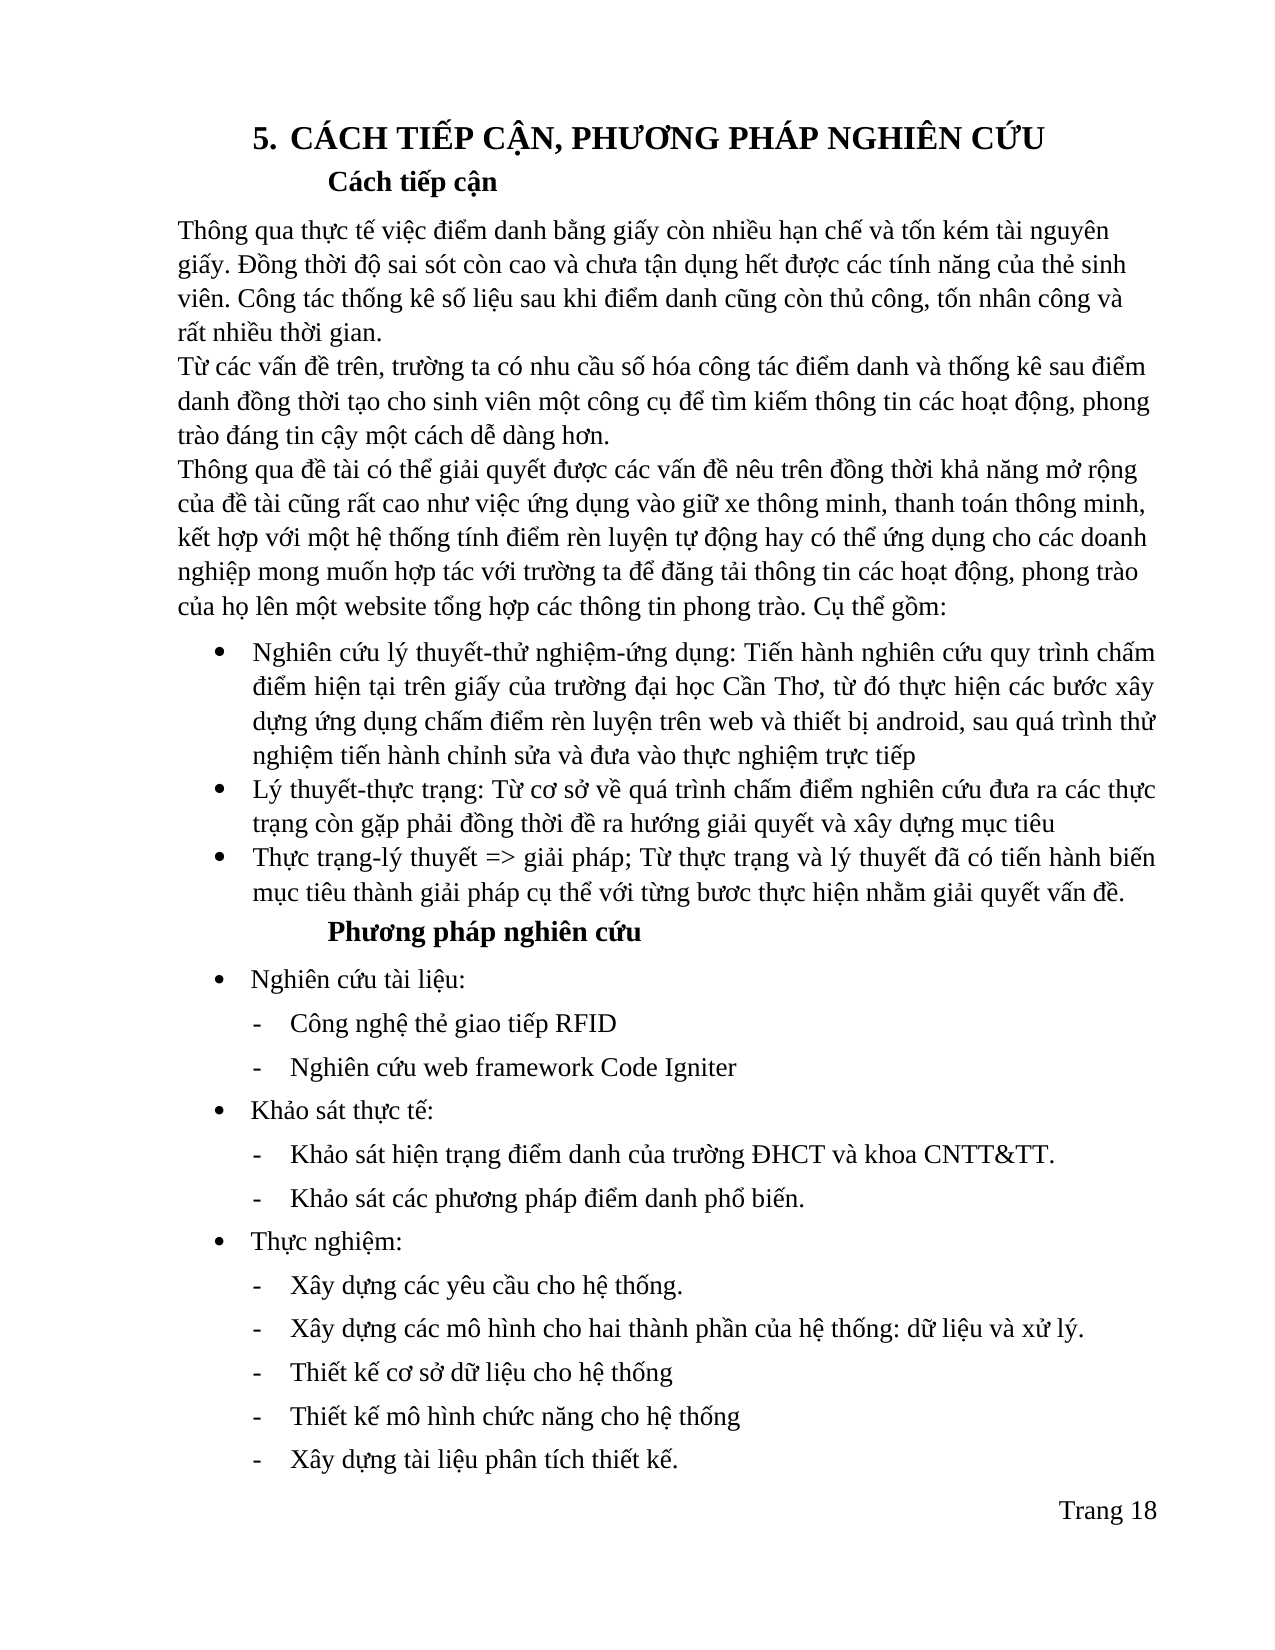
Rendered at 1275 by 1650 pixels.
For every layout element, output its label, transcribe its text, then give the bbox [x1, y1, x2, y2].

list Xây dựng tài liệu phân tích thiết kế. [252, 1443, 1157, 1475]
list Thiết kế mô hình chức năng cho hệ thống [252, 1400, 1157, 1431]
list Lý thuyết-thực trạng: Từ cơ sở về quá trình chấm điểm nghiên cứu đưa ra các thực trạng còn gặp phải đồng thời đề ra hướng giải quyết và xây dựng mục tiêu [215, 773, 1157, 838]
list Khảo sát thực tế: [215, 1094, 1157, 1126]
list Thực nghiệm: [215, 1225, 1157, 1256]
list Khảo sát các phương pháp điểm danh phổ biến. [252, 1182, 1157, 1213]
subtitle CÁCH TIẾP CẬN, PHƯƠNG PHÁP NGHIÊN CỨU [252, 118, 1157, 156]
list Nghiên cứu lý thuyết-thử nghiệm-ứng dụng: Tiến hành nghiên cứu quy trình chấm điểm hiện tại trên giấy của trường đại học Cần Thơ, từ đó thực hiện các bước xây dựng ứng dụng chấm điểm rèn luyện trên web và thiết bị android, sau quá trình thử nghiệm tiến hành chỉnh sửa và đưa vào thực nghiệm trực tiếp [215, 636, 1157, 770]
list Thiết kế cơ sở dữ liệu cho hệ thống [252, 1356, 1157, 1387]
list Nghiên cứu web framework Code Igniter [252, 1051, 1157, 1082]
subtitle Phương pháp nghiên cứu [327, 914, 1157, 948]
list Khảo sát hiện trạng điểm danh của trường ĐHCT và khoa CNTT&TT. [252, 1138, 1157, 1169]
list Nghiên cứu tài liệu: [215, 963, 1157, 994]
list Công nghệ thẻ giao tiếp RFID [252, 1007, 1157, 1038]
list Xây dựng các mô hình cho hai thành phần của hệ thống: dữ liệu và xử lý. [252, 1313, 1157, 1344]
list Thực trạng-lý thuyết => giải pháp; Từ thực trạng và lý thuyết đã có tiến hành biến mục tiêu thành giải pháp cụ thể với từng bươc thực hiện nhằm giải quyết vấn đề. [215, 841, 1157, 907]
list Xây dựng các yêu cầu cho hệ thống. [252, 1269, 1157, 1300]
subtitle Cách tiếp cận [327, 164, 1157, 198]
text Thông qua thực tế việc điểm danh bằng giấy còn nhiều hạn chế và tốn kém tài nguyên giấy. Đồng thời độ sai sót còn cao và chưa tận dụng hết được các tính năng của thẻ sinh viên. Công tác thống kê số liệu sau khi điểm danh cũng còn thủ công, tốn nhân công và rất nhiều thời gian. Từ các vấn đề trên, trường ta có nhu cầu số hóa công tác điểm danh và thống kê sau điểm danh đồng thời tạo cho sinh viên một công cụ để tìm kiếm thông tin các hoạt động, phong trào đáng tin cậy một cách dễ dàng hơn. Thông qua đề tài có thể giải quyết được các vấn đề nêu trên đồng thời khả năng mở rộng của đề tài cũng rất cao như việc ứng dụng vào giữ xe thông minh, thanh toán thông minh, kết hợp với một hệ thống tính điểm rèn luyện tự động hay có thể ứng dụng cho các doanh nghiệp mong muốn hợp tác với trường ta để đăng tải thông tin các hoạt động, phong trào của họ lên một website tổng hợp các thông tin phong trào. Cụ thể gồm: [177, 214, 1157, 621]
